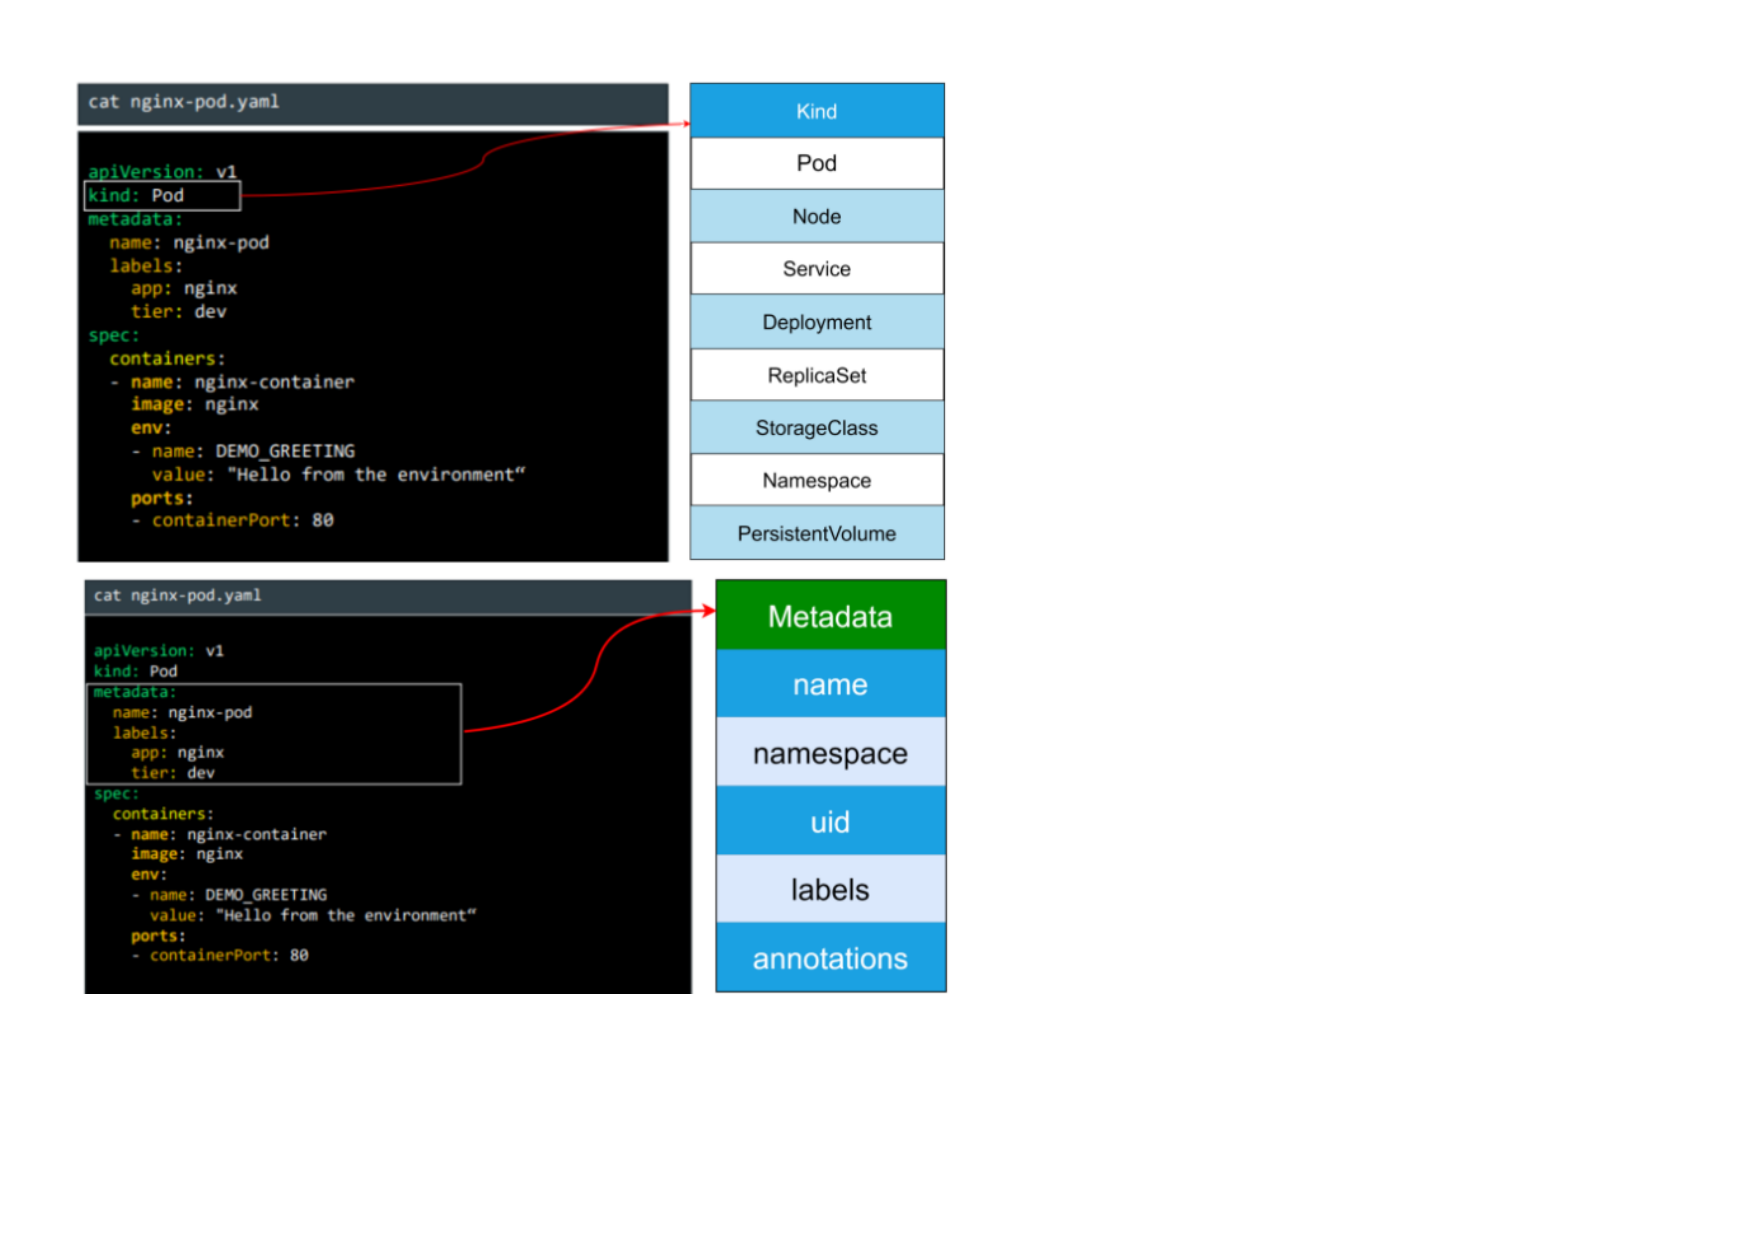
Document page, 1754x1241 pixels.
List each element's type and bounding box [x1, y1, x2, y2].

picture [75, 75, 949, 564]
picture [75, 569, 951, 994]
